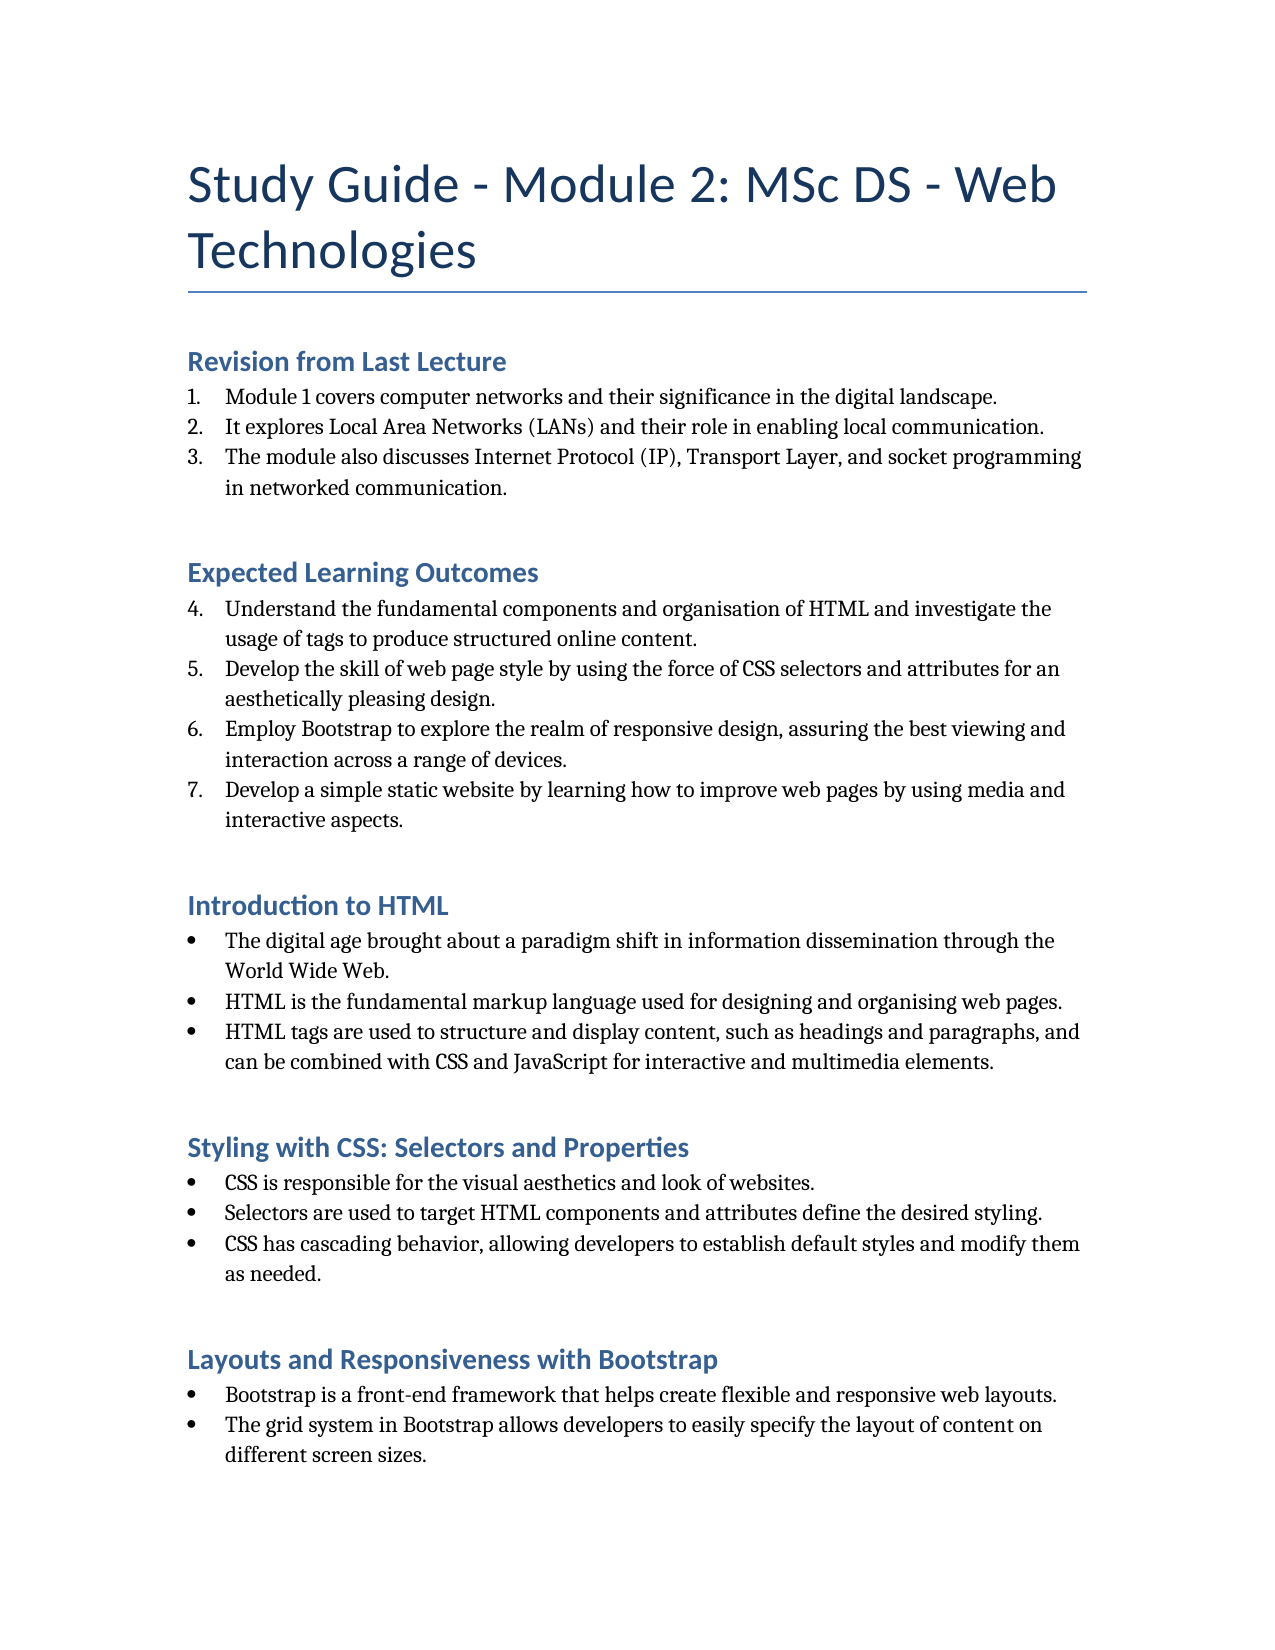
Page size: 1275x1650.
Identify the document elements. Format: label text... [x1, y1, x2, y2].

list Understand the fundamental components and organisation of HTML and investigate the usage of tags to produce structured online content. [187, 595, 1087, 652]
list Develop the skill of web page style by using the force of CSS selectors and attributes for an aesthetically pleasing design. [187, 656, 1087, 712]
list It explores Local Area Networks (LANs) and their role in enabling local communication. [187, 414, 1087, 440]
list HTML is the fundamental markup language used for designing and organising web pages. [187, 988, 1087, 1015]
subtitle Introduction to HTML [187, 887, 1087, 923]
list CSS is responsible for the visual aesthetics and look of websites. [187, 1170, 1087, 1196]
subtitle Expected Learning Outcomes [187, 554, 1087, 590]
subtitle Layouts and Responsiveness with Bootstrap [187, 1341, 1087, 1376]
title Study Guide - Module 2: MSc DS - Web Technologies [187, 150, 1087, 293]
subtitle Revision from Last Lecture [187, 343, 1087, 378]
list Develop a simple static website by learning how to improve web pages by using media and interactive aspects. [187, 777, 1087, 833]
list HTML tags are used to structure and display content, such as headings and paragraphs, and can be combined with CSS and JavaScript for interactive and multimedia elements. [187, 1019, 1087, 1075]
list Employ Bootstrap to explore the realm of responsive design, assuring the best viewing and interaction across a range of devices. [187, 716, 1087, 773]
list Bootstrap is a front-end framework that helps create flexible and responsive web layouts. [187, 1382, 1087, 1408]
list Selectors are used to target HTML components and attributes define the desired styling. [187, 1200, 1087, 1227]
list The digital age brought about a paradigm shift in information dissemination through the World Wide Web. [187, 928, 1087, 984]
list Module 1 covers computer networks and their significance in the digital landscape. [187, 384, 1087, 410]
list The module also discusses Internet Protocol (IP), Transport Layer, and socket programming in networked communication. [187, 444, 1087, 501]
subtitle Styling with CSS: Selectors and Properties [187, 1129, 1087, 1165]
list CSS has cascading behavior, allowing developers to establish default styles and modify them as needed. [187, 1230, 1087, 1287]
list The grid system in Bootstrap allows developers to easily specify the layout of content on different screen sizes. [187, 1412, 1087, 1468]
